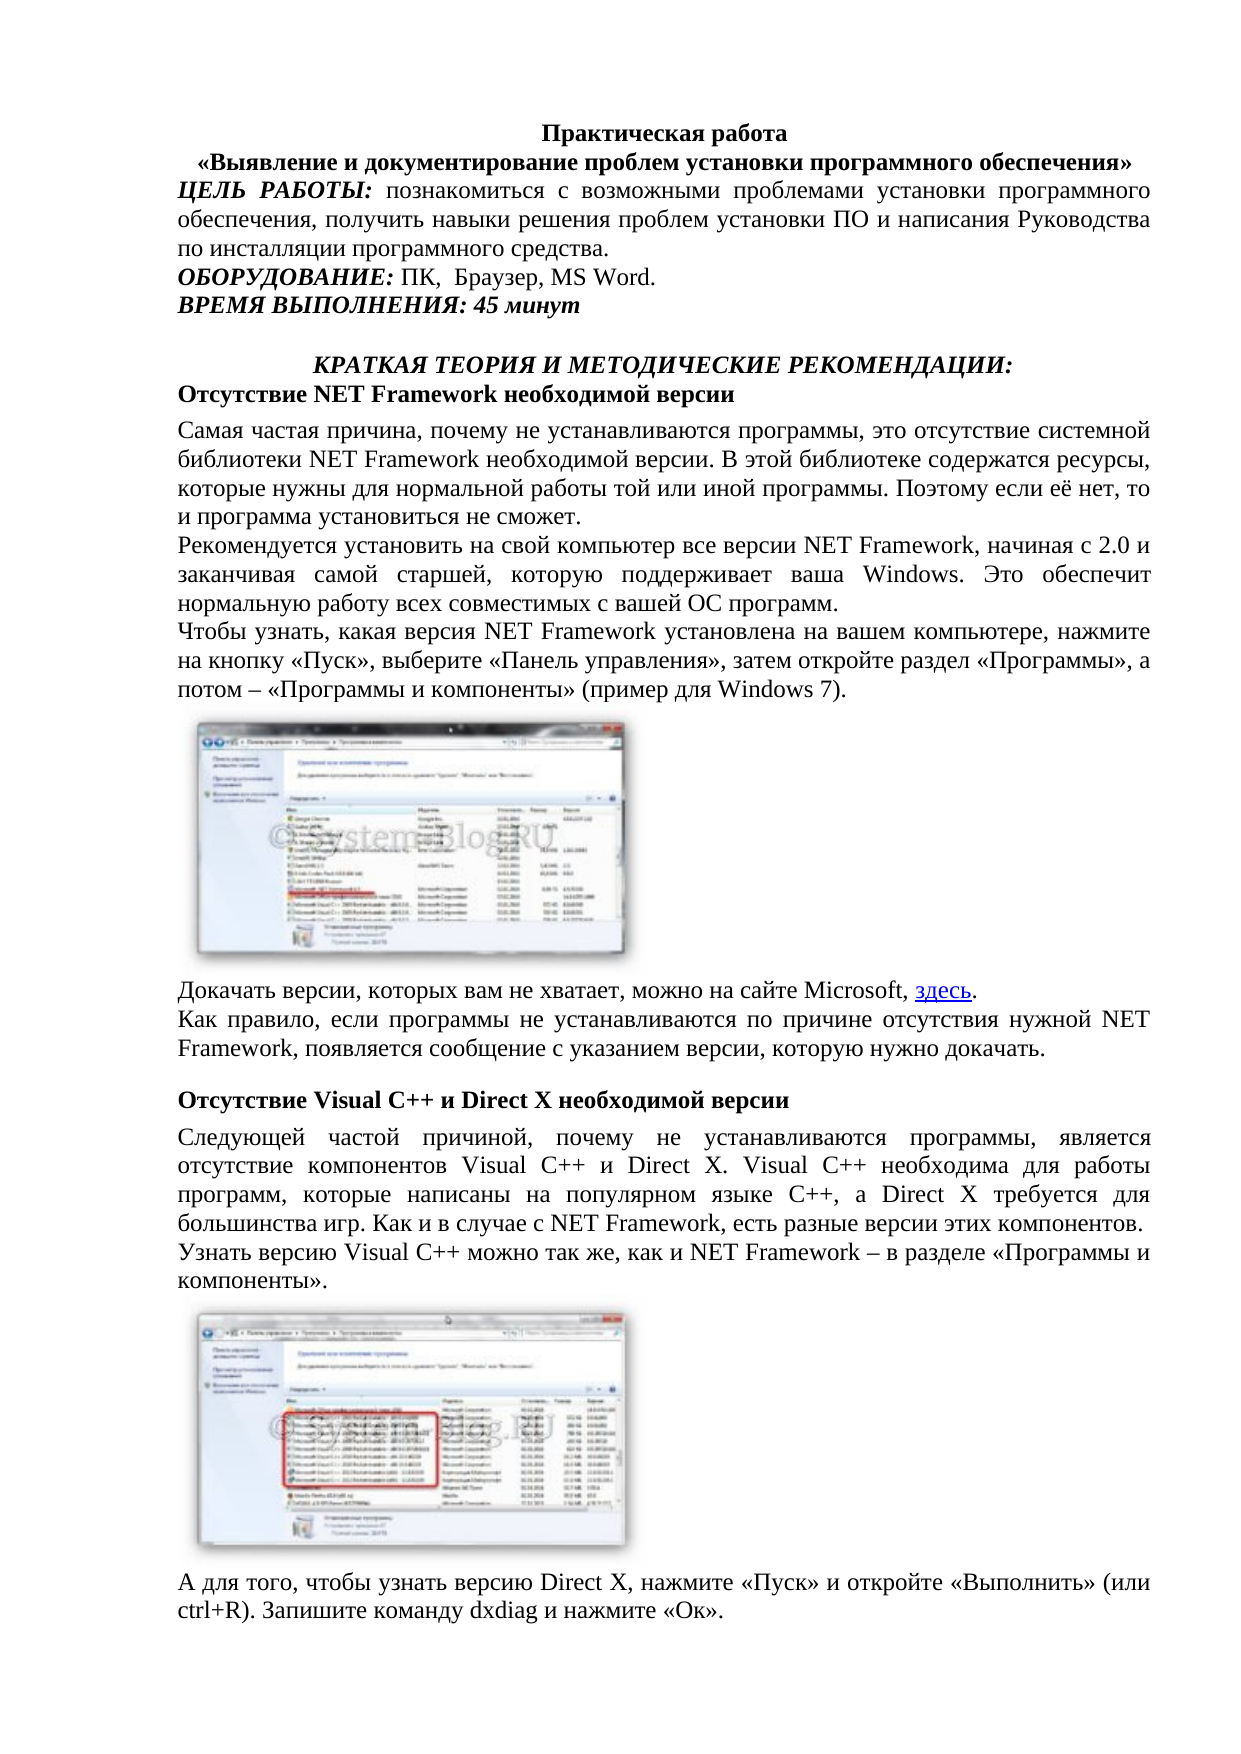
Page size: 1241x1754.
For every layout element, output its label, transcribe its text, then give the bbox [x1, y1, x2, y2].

text А для того, чтобы узнать версию Direct X, нажмите «Пуск» и откройте «Выполнить» (или ctrl+R). Запишите команду dxdiag и нажмите «Ок». [177, 1567, 1152, 1624]
picture [177, 1294, 647, 1567]
text ОБОРУДОВАНИЕ: ПК, Браузер, MS Word. [177, 262, 1152, 291]
text Следующей частой причиной, почему не устанавливаются программы, является отсутствие компонентов Visual C++ и Direct X. Visual C++ необходима для работы программ, которые написаны на популярном языке С++, а Direct X требуется для большинства игр. Как и в случае с NET Framework, есть разные версии этих компонентов. [177, 1122, 1152, 1237]
picture [177, 702, 647, 976]
text Рекомендуется установить на свой компьютер все версии NET Framework, начиная с 2.0 и заканчивая самой старшей, которую поддерживает ваша Windows. Это обеспечит нормальную работу всех совместимых с вашей ОС программ. [177, 530, 1152, 616]
text Как правило, если программы не устанавливаются по причине отсутствия нужной NET Framework, появляется сообщение с указанием версии, которую нужно докачать. [177, 1004, 1152, 1062]
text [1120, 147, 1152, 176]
text ВРЕМЯ ВЫПОЛНЕНИЯ: 45 минут [177, 291, 1152, 319]
subtitle Отсутствие NET Framework необходимой версии [177, 379, 1152, 407]
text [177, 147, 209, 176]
text Чтобы узнать, какая версия NET Framework установлена на вашем компьютере, нажмите на кнопку «Пуск», выберите «Панель управления», затем откройте раздел «Программы», а потом – «Программы и компоненты» (пример для Windows 7). [177, 616, 1152, 703]
text ЦЕЛЬ РАБОТЫ: познакомиться с возможными проблемами установки программного обеспечения, получить навыки решения проблем установки ПО и написания Руководства по инсталляции программного средства. [177, 176, 1152, 262]
text Докачать версии, которых вам не хватает, можно на сайте Microsoft, здесь. [177, 975, 1152, 1004]
subtitle Отсутствие Visual C++ и Direct X необходимой версии [177, 1085, 1152, 1114]
text Самая частая причина, почему не устанавливаются программы, это отсутствие системной библиотеки NET Framework необходимой версии. В этой библиотеке содержатся ресурсы, которые нужны для нормальной работы той или иной программы. Поэтому если её нет, то и программа установиться не сможет. [177, 415, 1152, 530]
text Практическая работа [177, 118, 1152, 147]
text Узнать версию Visual C++ можно так же, как и NET Framework – в разделе «Программы и компоненты». [177, 1237, 1152, 1294]
text КРАТКАЯ ТЕОРИЯ И МЕТОДИЧЕСКИЕ РЕКОМЕНДАЦИИ: [177, 350, 1152, 379]
